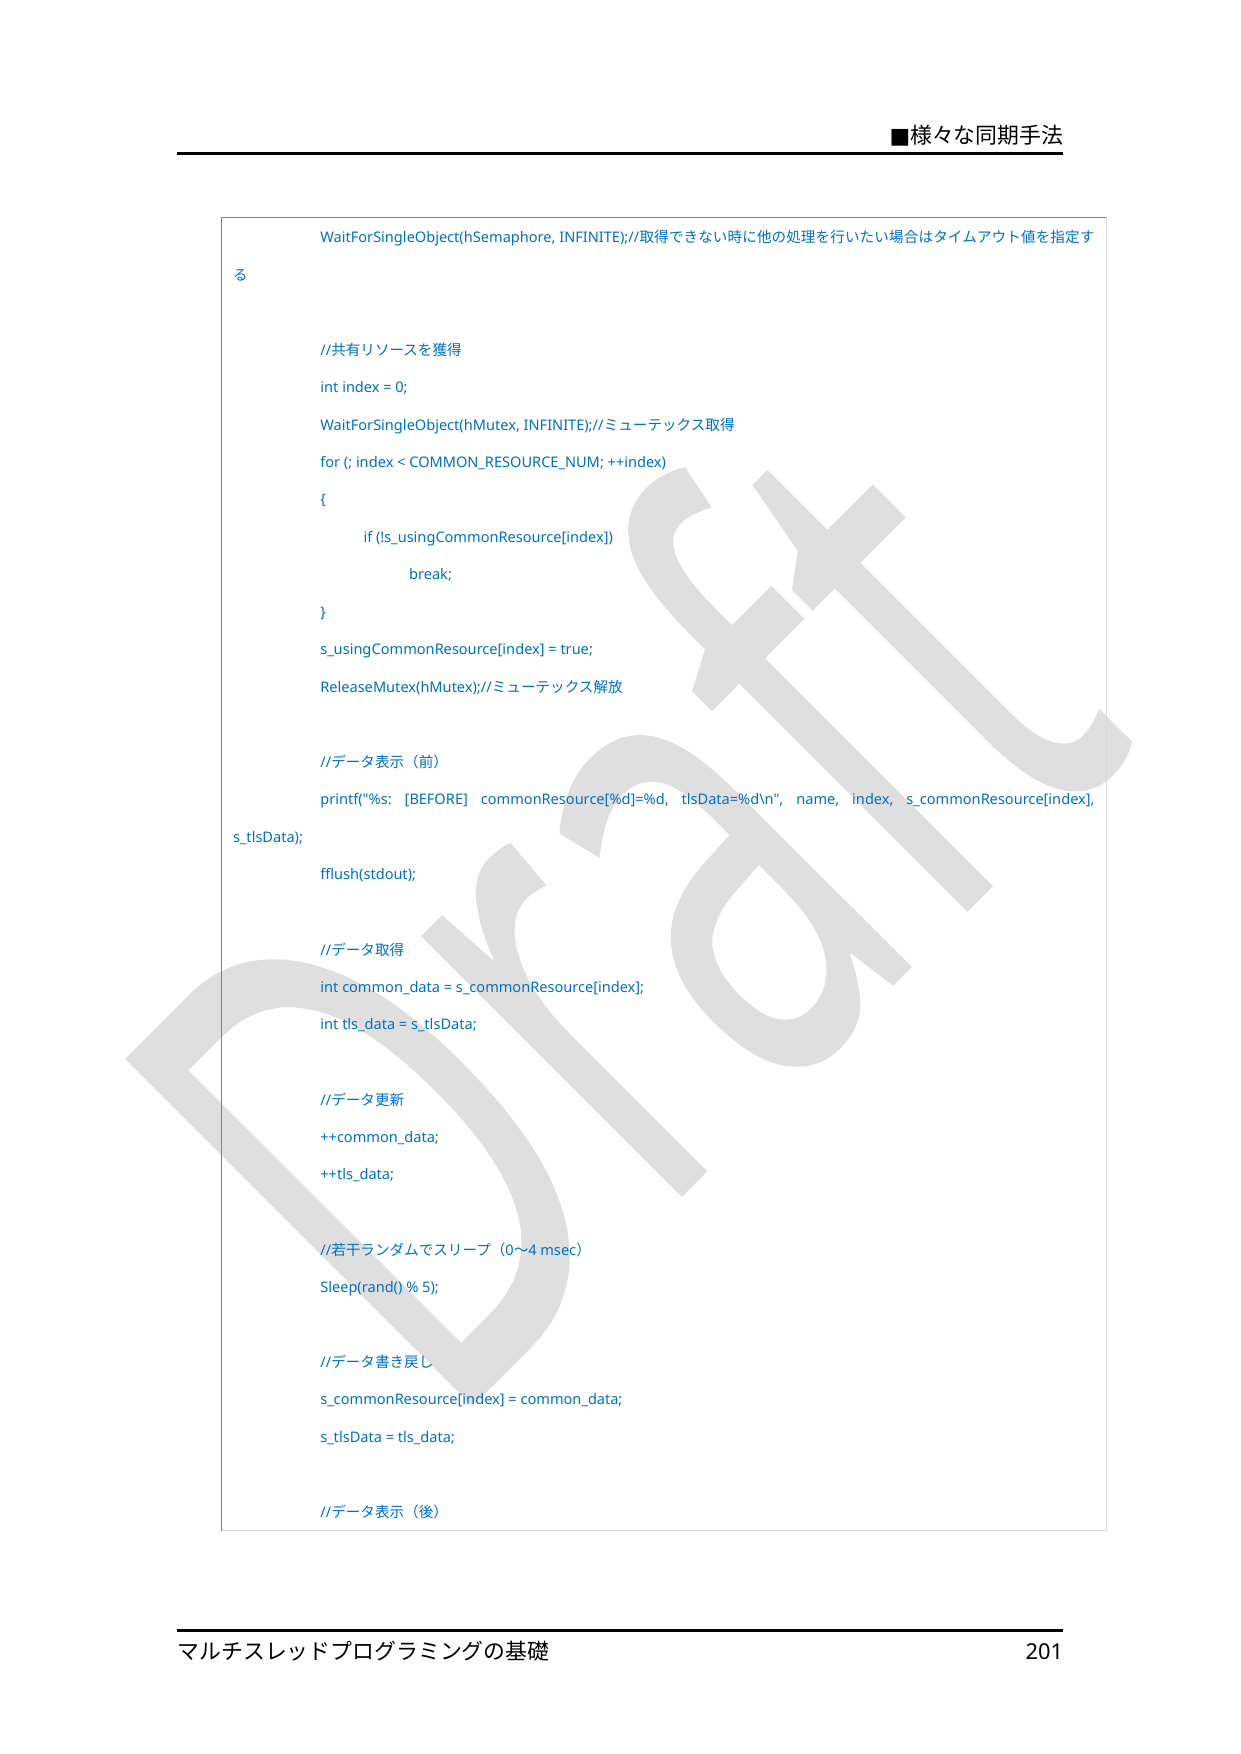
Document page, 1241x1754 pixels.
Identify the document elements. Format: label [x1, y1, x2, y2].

table_header [222, 218, 1106, 1530]
